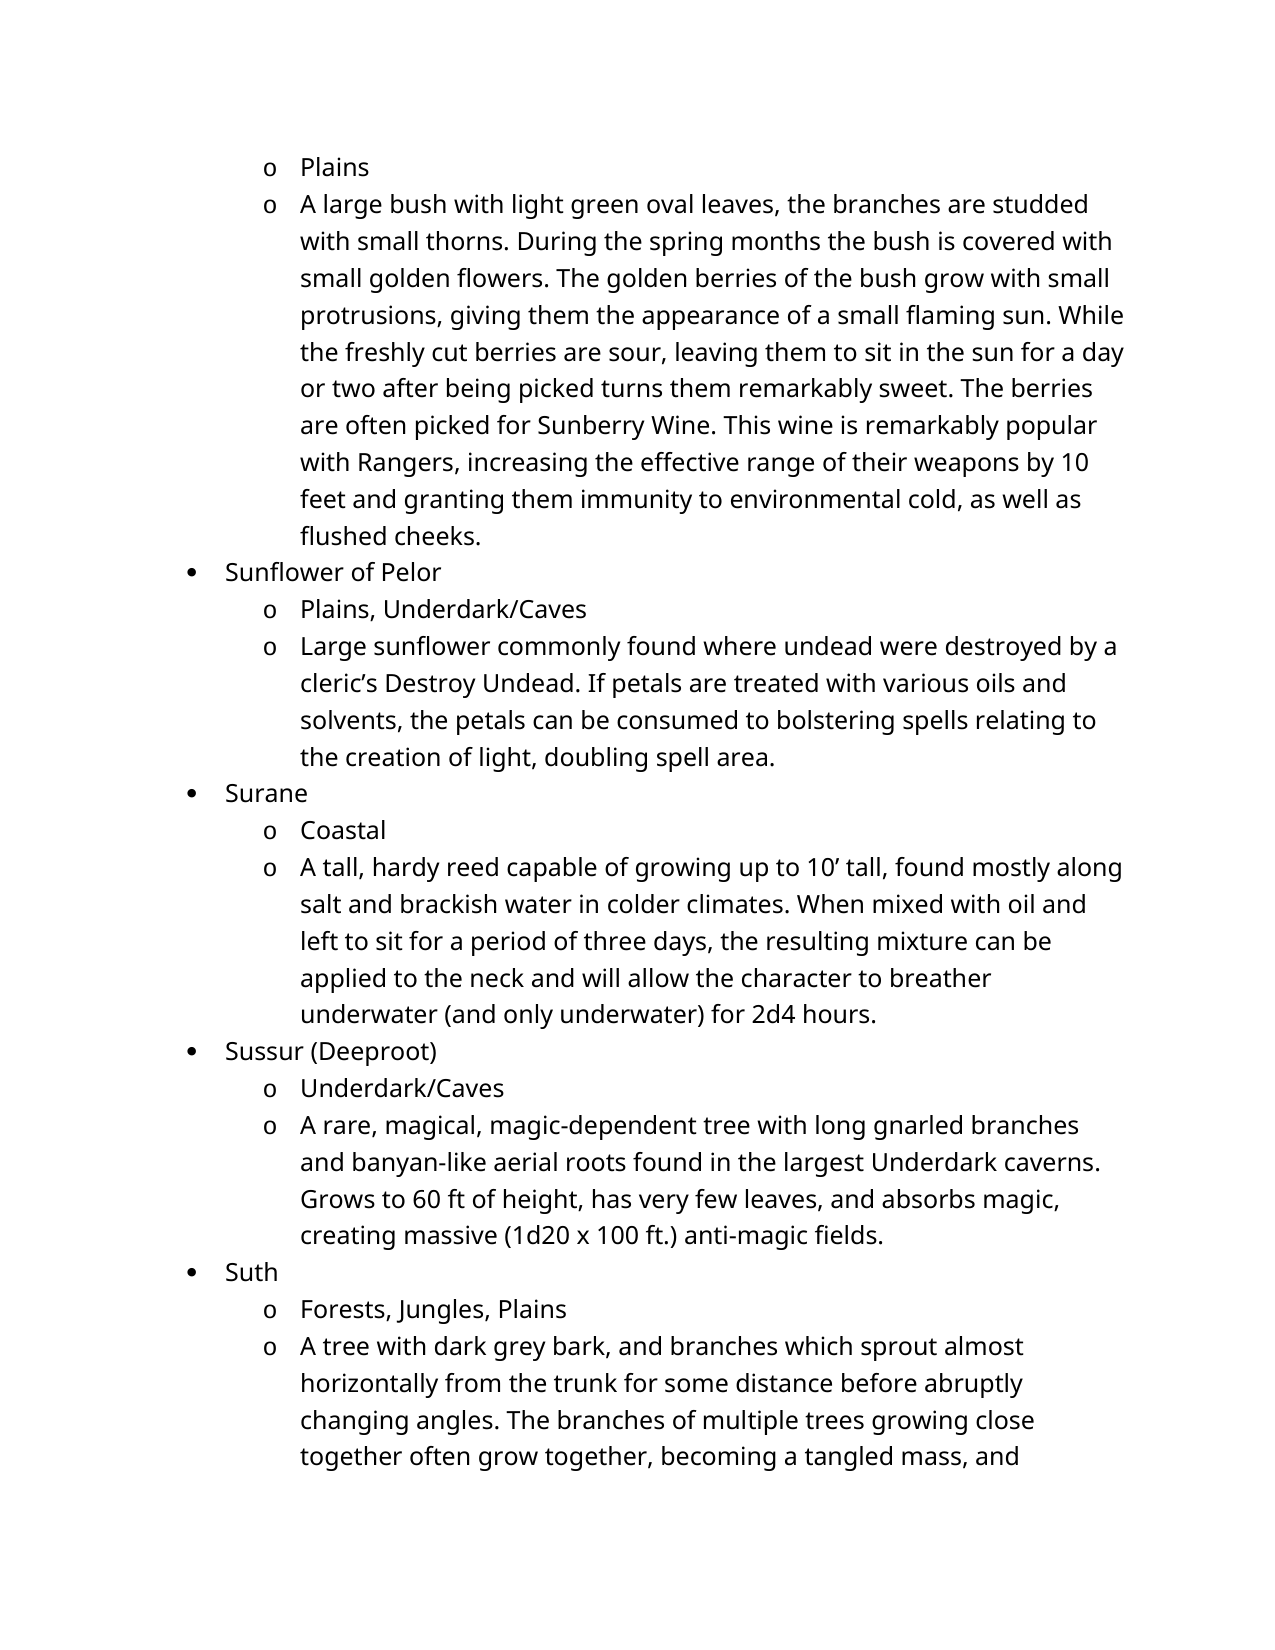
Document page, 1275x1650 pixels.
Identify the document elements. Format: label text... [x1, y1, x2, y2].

list A tall, hardy reed capable of growing up to 10’ tall, found mostly along salt and brackish water in colder climates. When mixed with oil and left to sit for a period of three days, the resulting mixture can be applied to the neck and will allow the character to breather underwater (and only underwater) for 2d4 hours. [262, 850, 1125, 1031]
list Suth [187, 1255, 1125, 1289]
list Large sunflower commonly found where undead were destroyed by a cleric’s Destroy Undead. If petals are treated with various oils and solvents, the petals can be consumed to bolstering spells relating to the creation of light, doubling spell area. [262, 629, 1125, 773]
list A rare, magical, magic-dependent tree with long gnarled branches and banyan-like aerial roots found in the largest Underdark caverns. Grows to 60 ft of height, has very few leaves, and absorbs magic, creating massive (1d20 x 100 ft.) anti-magic fields. [262, 1107, 1125, 1252]
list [262, 1328, 1125, 1473]
list Surane [187, 776, 1125, 810]
list Plains, Underdark/Caves [262, 592, 1125, 626]
list Plains [262, 150, 1125, 184]
list A large bush with light green oval leaves, the branches are studded with small thorns. During the spring months the bush is covered with small golden flowers. The golden berries of the bush grow with small protrusions, giving them the appearance of a small flaming sun. While the freshly cut berries are sour, leaving them to sit in the sun for a day or two after being picked turns them remarkably sweet. The berries are often picked for Sunberry Wine. This wine is remarkably popular with Rangers, increasing the effective range of their weapons by 10 feet and granting them immunity to environmental cold, as well as flushed cheeks. [262, 187, 1125, 552]
list Sussur (Deeproot) [187, 1034, 1125, 1068]
list Sunflower of Pelor [187, 555, 1125, 589]
list Underdark/Caves [262, 1071, 1125, 1105]
list Forests, Jungles, Plains [262, 1292, 1125, 1326]
list Coastal [262, 813, 1125, 847]
